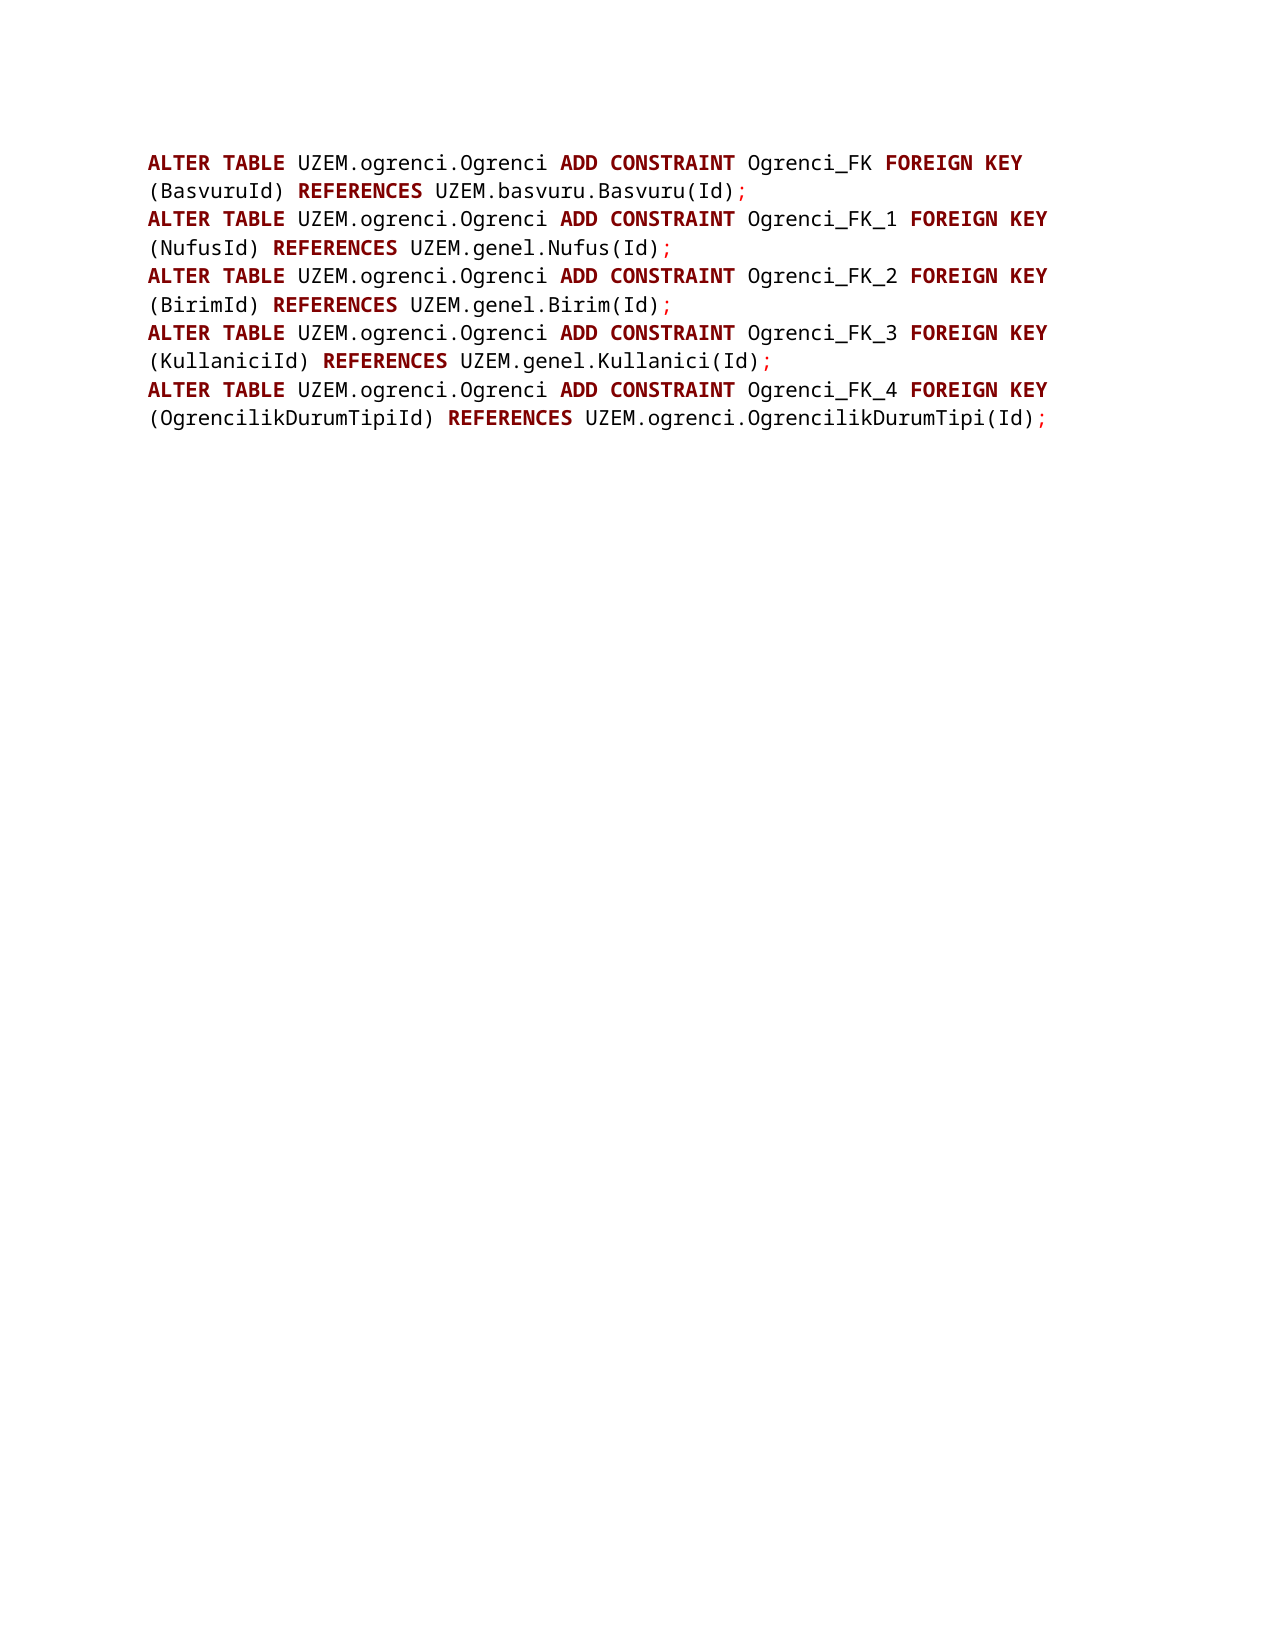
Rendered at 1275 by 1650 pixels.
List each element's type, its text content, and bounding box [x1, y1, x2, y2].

text ALTER TABLE UZEM.ogrenci.Ogrenci ADD CONSTRAINT Ogrenci_FK_2 FOREIGN KEY (BirimId) REFERENCES UZEM.genel.Birim(Id); [148, 261, 1127, 318]
text ALTER TABLE UZEM.ogrenci.Ogrenci ADD CONSTRAINT Ogrenci_FK FOREIGN KEY (BasvuruId) REFERENCES UZEM.basvuru.Basvuru(Id); [148, 148, 1127, 204]
text ALTER TABLE UZEM.ogrenci.Ogrenci ADD CONSTRAINT Ogrenci_FK_1 FOREIGN KEY (NufusId) REFERENCES UZEM.genel.Nufus(Id); [148, 204, 1127, 261]
text ALTER TABLE UZEM.ogrenci.Ogrenci ADD CONSTRAINT Ogrenci_FK_4 FOREIGN KEY (OgrencilikDurumTipiId) REFERENCES UZEM.ogrenci.OgrencilikDurumTipi(Id); [148, 375, 1127, 432]
text ALTER TABLE UZEM.ogrenci.Ogrenci ADD CONSTRAINT Ogrenci_FK_3 FOREIGN KEY (KullaniciId) REFERENCES UZEM.genel.Kullanici(Id); [148, 318, 1127, 375]
